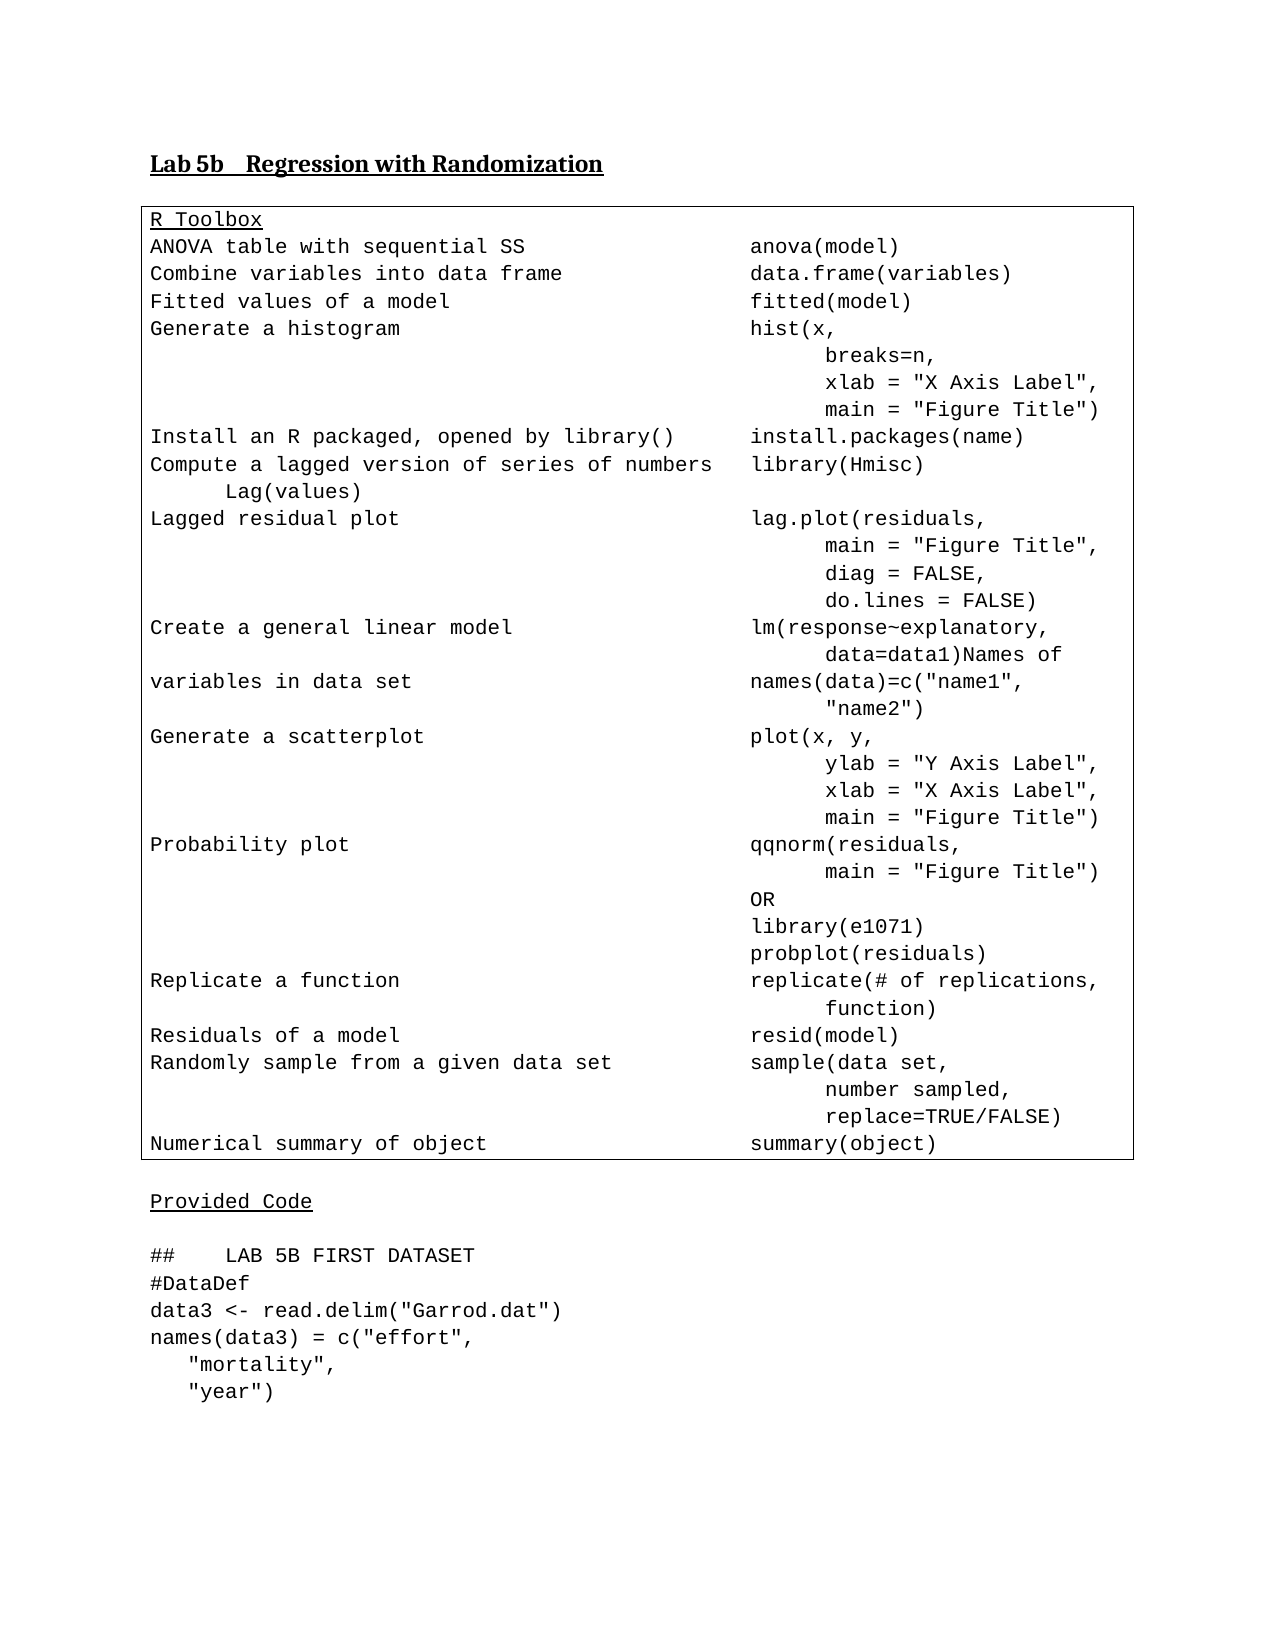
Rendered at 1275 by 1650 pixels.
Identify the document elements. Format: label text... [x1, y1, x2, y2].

text Combine variables into data frame data.frame(variables) [142, 260, 1133, 287]
text Randomly sample from a given data set sample(data set, [142, 1049, 1133, 1076]
text main = "Figure Title") [142, 396, 1133, 423]
text function) [142, 994, 1133, 1021]
text main = "Figure Title") [142, 858, 1133, 885]
text Compute a lagged version of series of numbers library(Hmisc) [142, 451, 1133, 477]
text Lab 5b Regression with Randomization [150, 150, 1125, 179]
text Install an R packaged, opened by library() install.packages(name) [142, 423, 1133, 450]
text probplot(residuals) [142, 940, 1133, 967]
text data=data1)Names of variables in data set names(data)=c("name1", [142, 641, 1133, 695]
text replace=TRUE/FALSE) [142, 1103, 1133, 1130]
text Probability plot qqnorm(residuals, [142, 831, 1133, 858]
text Numerical summary of object summary(object) [142, 1130, 1133, 1159]
text ANOVA table with sequential SS anova(model) [142, 233, 1133, 260]
text xlab = "X Axis Label", [142, 369, 1133, 396]
text OR [142, 886, 1133, 912]
text data3 <- read.delim("Garrod.dat") [150, 1300, 1125, 1323]
text main = "Figure Title", [142, 532, 1133, 559]
text xlab = "X Axis Label", [142, 777, 1133, 804]
text Residuals of a model resid(model) [142, 1022, 1133, 1048]
text ## LAB 5B FIRST DATASET [150, 1245, 1125, 1269]
text "name2") [142, 695, 1133, 722]
text Fitted values of a model fitted(model) [142, 287, 1133, 314]
text "year") [150, 1381, 1125, 1405]
text Lag(values) [142, 478, 1133, 504]
text Replicate a function replicate(# of replications, [142, 967, 1133, 994]
text Generate a histogram hist(x, [142, 315, 1133, 341]
text main = "Figure Title") [142, 804, 1133, 831]
text Create a general linear model lm(response~explanatory, [142, 614, 1133, 641]
text library(e1071) [142, 913, 1133, 939]
text Provided Code [150, 1191, 1125, 1214]
text R Toolbox [142, 207, 1133, 233]
text diag = FALSE, [142, 559, 1133, 586]
text "mortality", [150, 1354, 1125, 1378]
text #DataDef [150, 1272, 1125, 1296]
text Generate a scatterplot plot(x, y, [142, 722, 1133, 749]
text breaks=n, [142, 342, 1133, 369]
text ylab = "Y Axis Label", [142, 750, 1133, 776]
text do.lines = FALSE) [142, 587, 1133, 613]
text names(data3) = c("effort", [150, 1327, 1125, 1351]
text number sampled, [142, 1076, 1133, 1103]
text Lagged residual plot lag.plot(residuals, [142, 505, 1133, 532]
